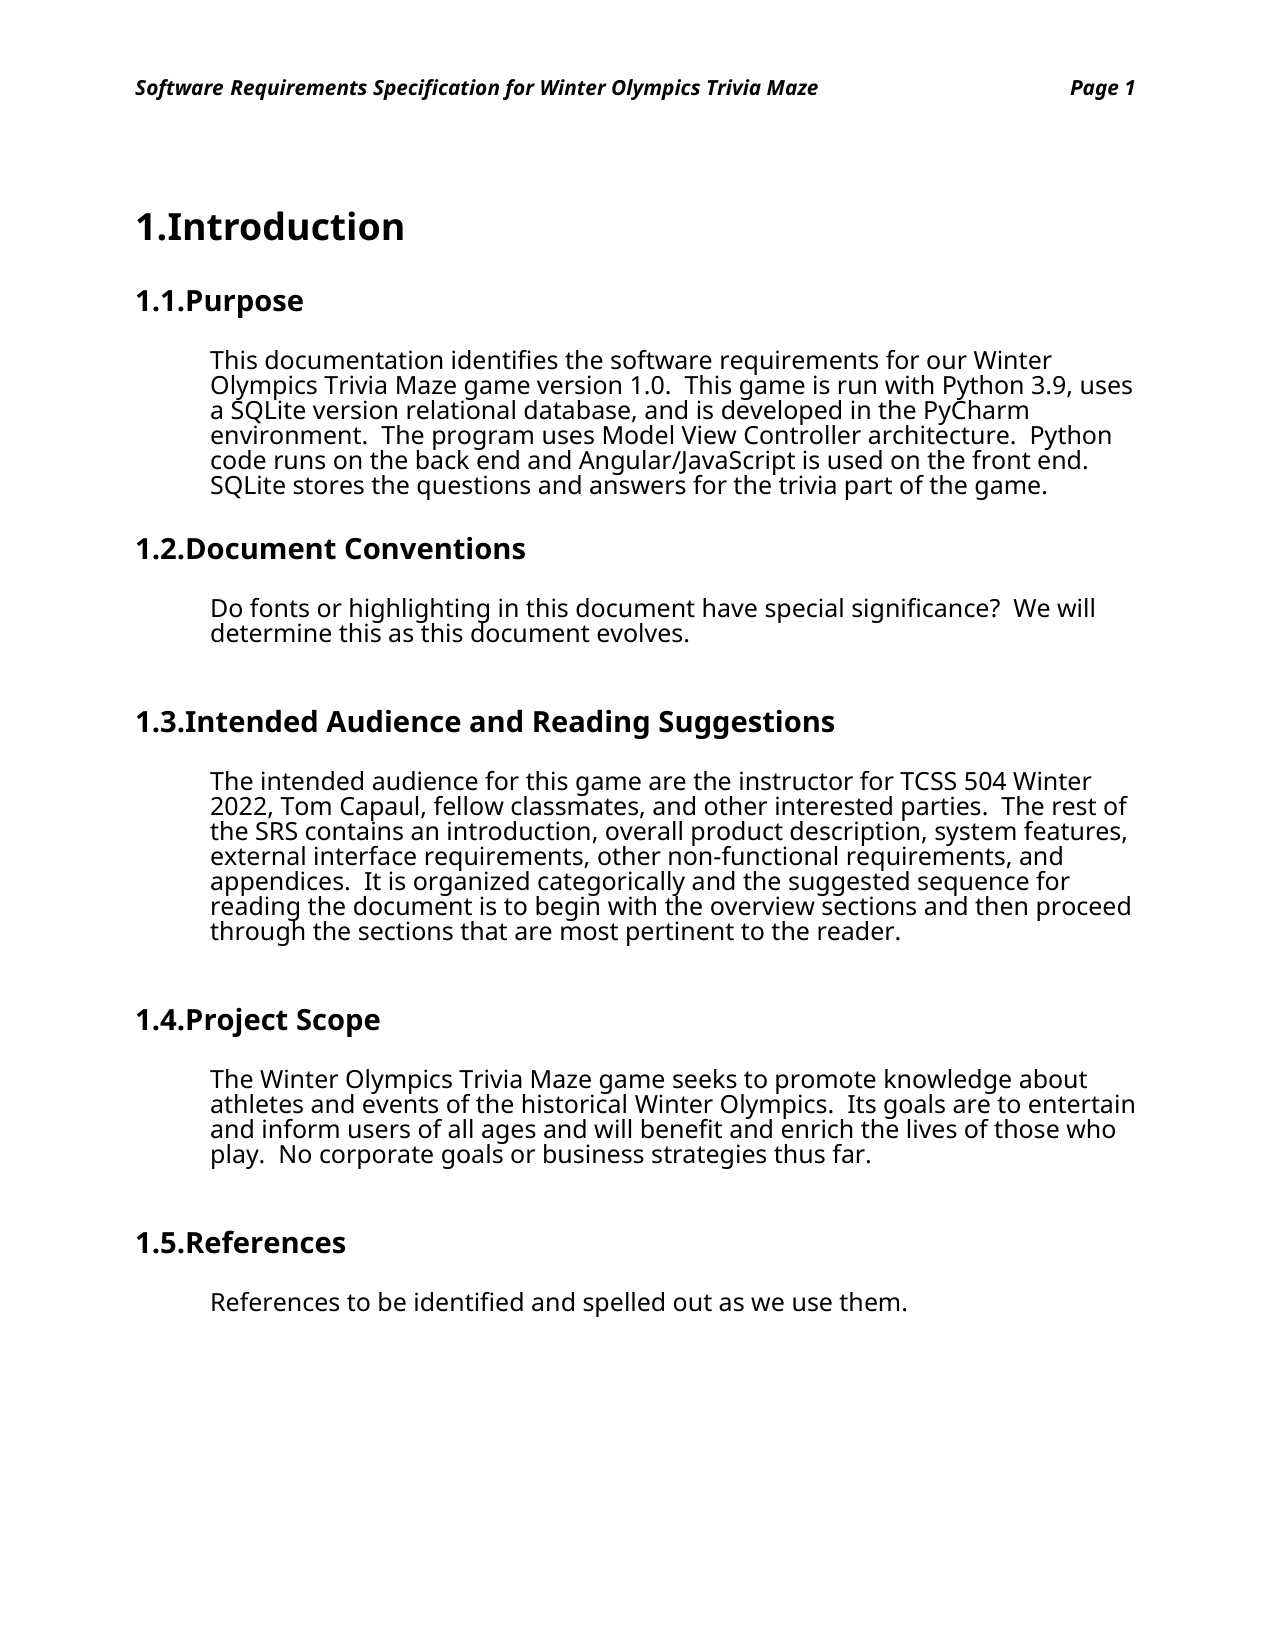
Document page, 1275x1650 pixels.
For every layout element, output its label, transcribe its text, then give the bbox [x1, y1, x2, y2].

text The intended audience for this game are the instructor for TCSS 504 Winter 2022, Tom Capaul, fellow classmates, and other interested parties. The rest of the SRS contains an introduction, overall product description, system features, external interface requirements, other non-functional requirements, and appendices. It is organized categorically and the suggested sequence for reading the document is to begin with the overview sections and then proceed through the sections that are most pertinent to the reader. [210, 770, 1140, 945]
subtitle Introduction [135, 200, 1140, 251]
text The Winter Olympics Trivia Maze game seeks to promote knowledge about athletes and events of the historical Winter Olympics. Its goals are to entertain and inform users of all ages and will benefit and enrich the lives of those who play. No corporate goals or business strategies thus far. [210, 1068, 1140, 1168]
text Do fonts or highlighting in this document have special significance? We will determine this as this document evolves. [210, 597, 1140, 647]
text This documentation identifies the software requirements for our Winter Olympics Trivia Maze game version 1.0. This game is run with Python 3.9, uses a SQLite version relational database, and is developed in the PyCharm environment. The program uses Model View Controller architecture. Python code runs on the back end and Angular/JavaScript is used on the front end. SQLite stores the questions and answers for the trivia part of the game. [210, 349, 1140, 499]
subtitle References [135, 1222, 1140, 1262]
subtitle Document Conventions [135, 528, 1140, 568]
subtitle Purpose [135, 280, 1140, 320]
text References to be identified and spelled out as we use them. [210, 1291, 1140, 1316]
subtitle Project Scope [135, 999, 1140, 1039]
subtitle Intended Audience and Reading Suggestions [135, 701, 1140, 741]
